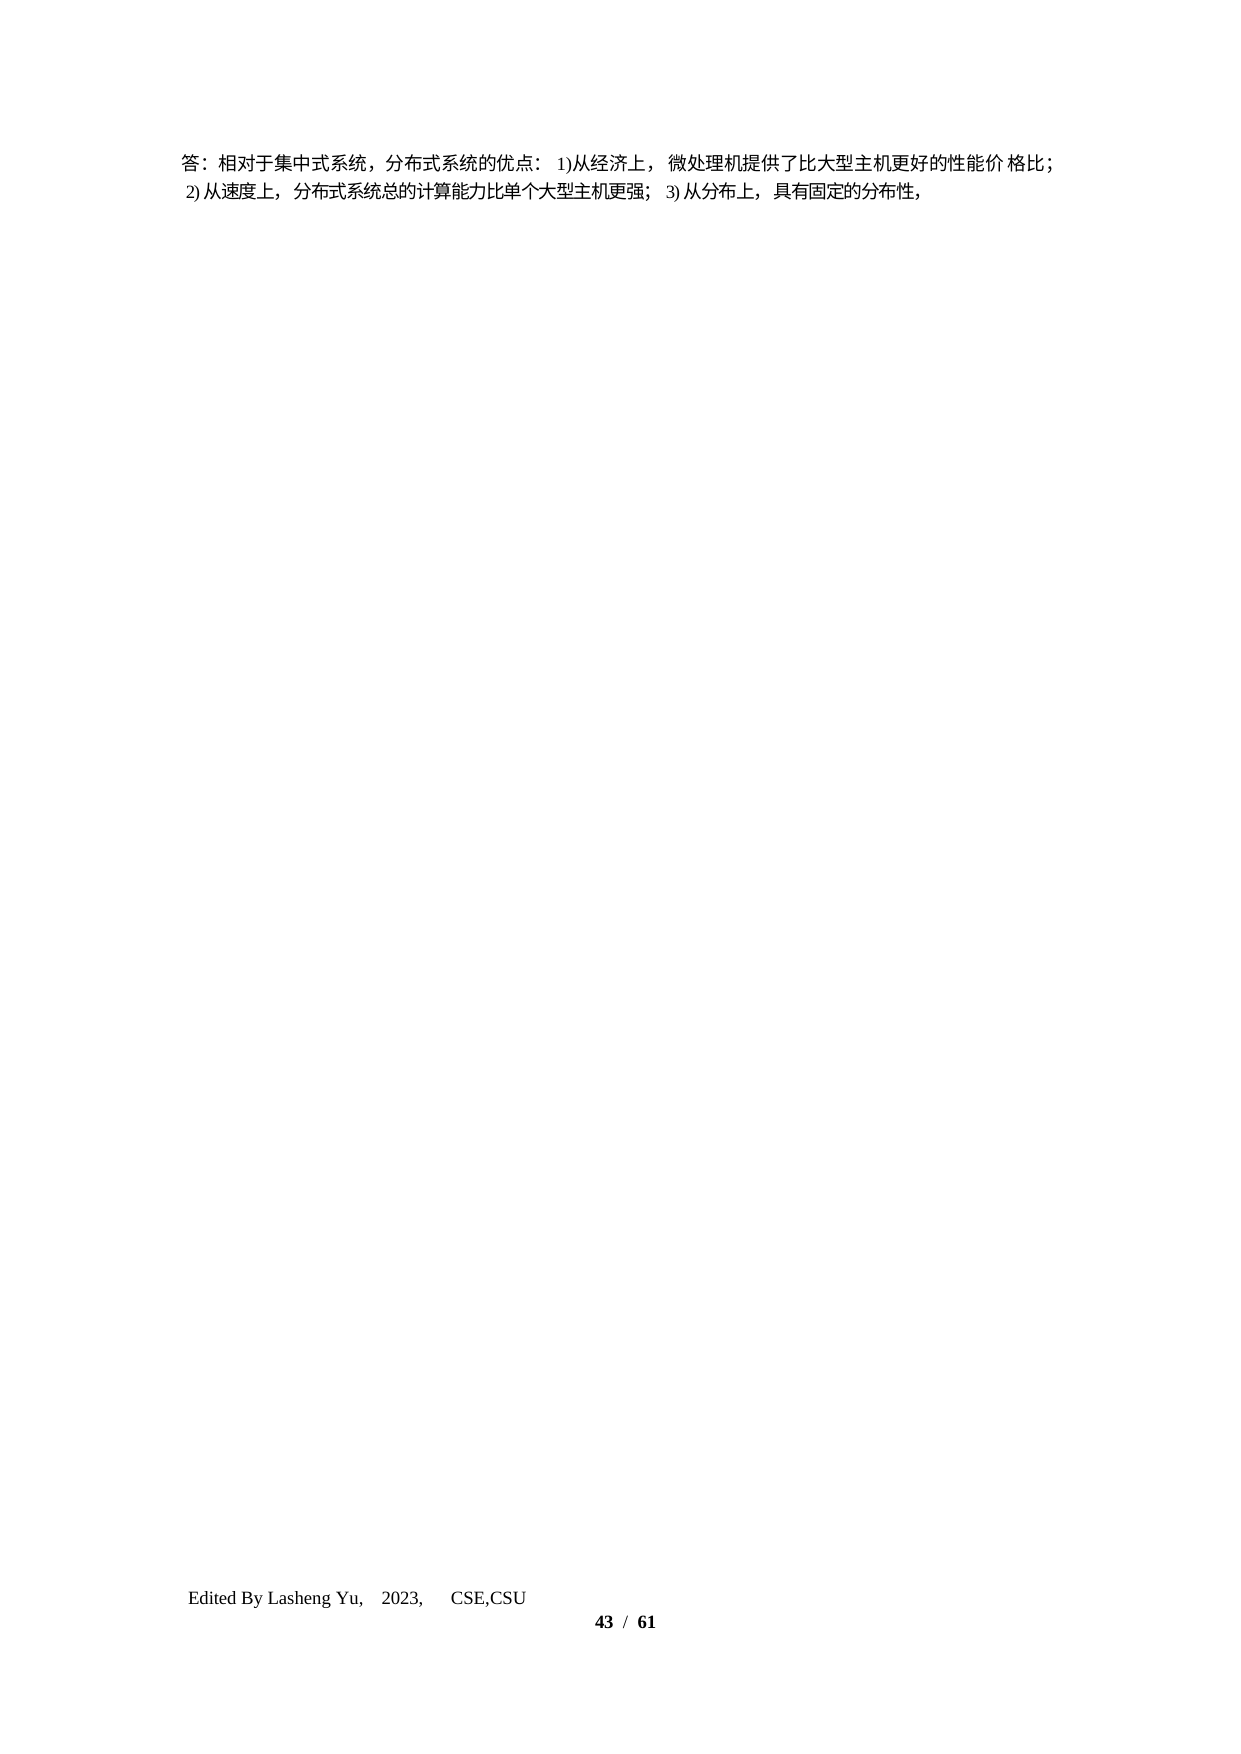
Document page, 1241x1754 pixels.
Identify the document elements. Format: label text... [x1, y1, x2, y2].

text 答：相对于集中式系统，分布式系统的优点： 1)从经济上， 微处理机提供了比大型主机更好的性能价 格比； 2) 从速度上， 分布式系统总的计算能力比单个大型主机更强； 3) 从分布上， 具有固定的分布性， [181, 149, 1060, 203]
